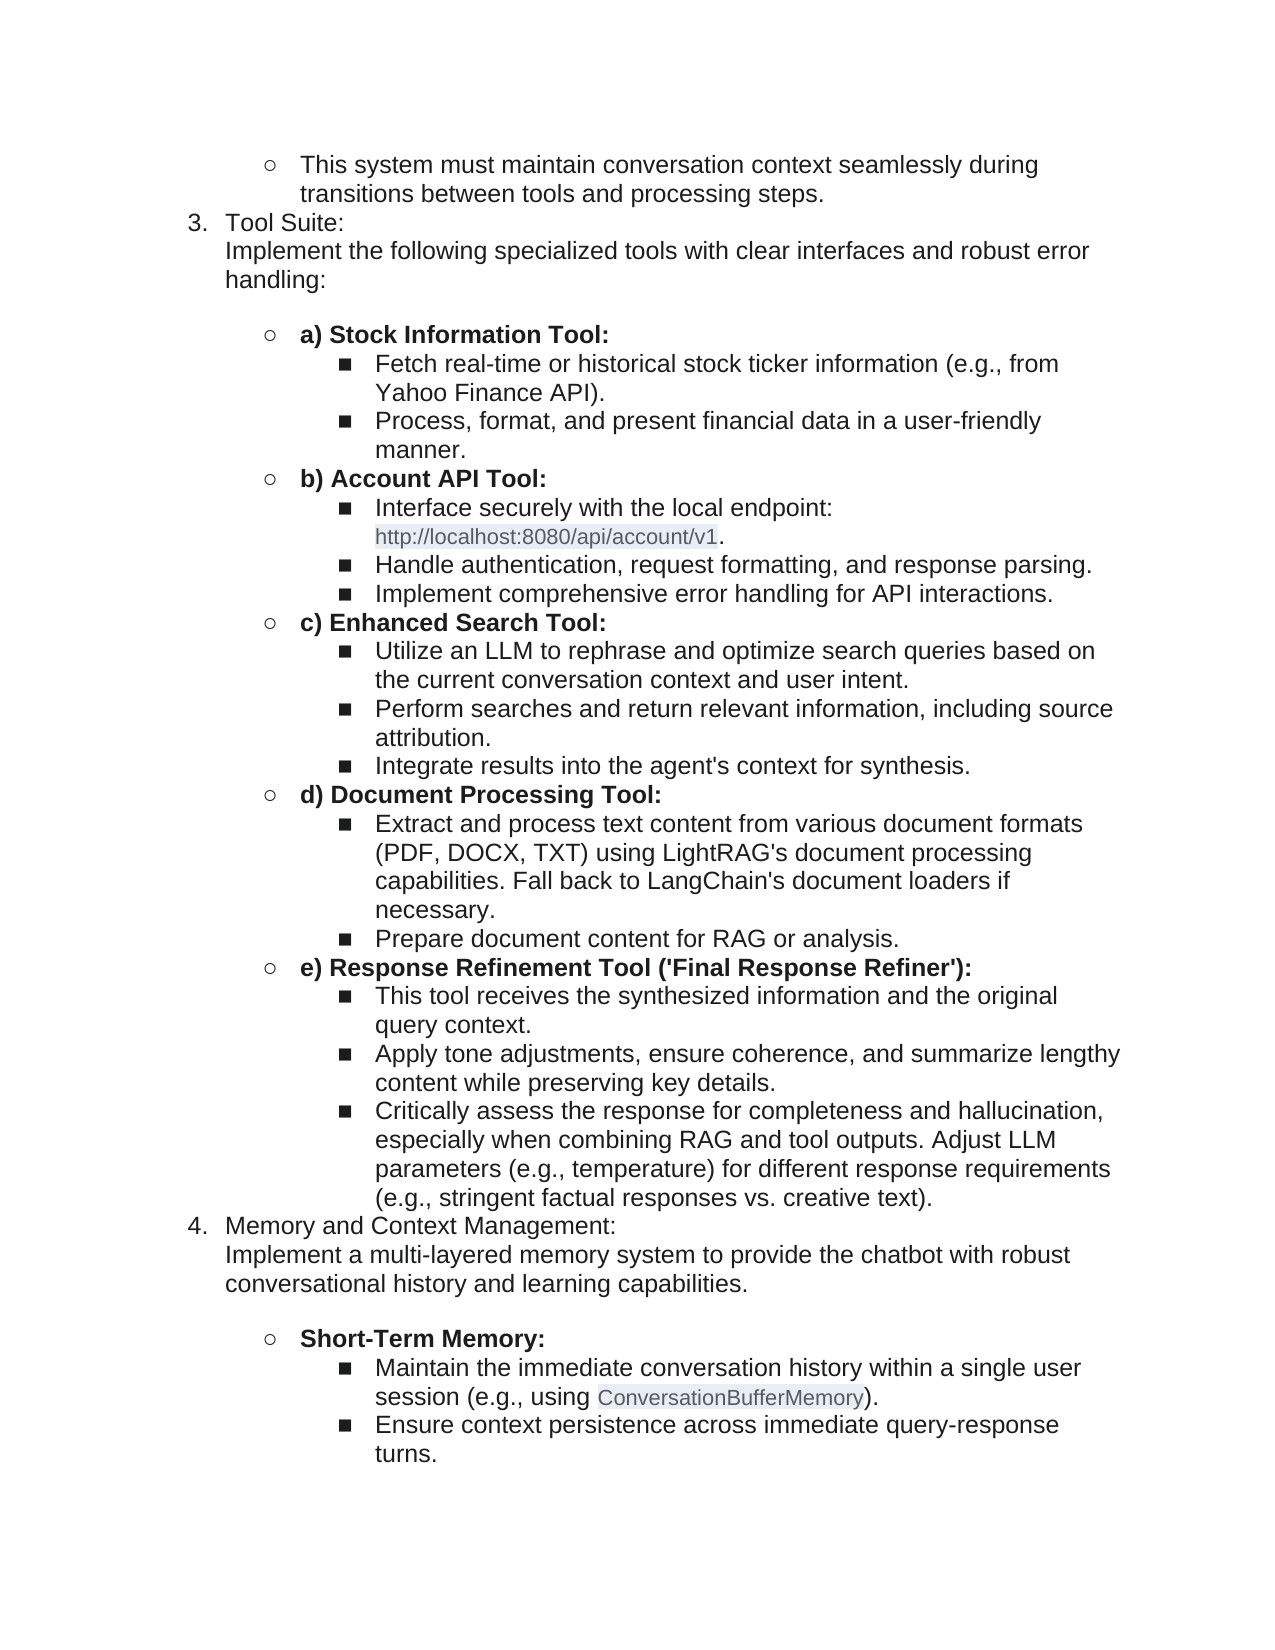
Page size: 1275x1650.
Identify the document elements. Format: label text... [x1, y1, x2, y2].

list b) Account API Tool: [262, 464, 1125, 493]
list Handle authentication, request formatting, and response parsing. [337, 550, 1125, 579]
list Interface securely with the local endpoint: http://localhost:8080/api/account/v1. [337, 493, 1125, 550]
list a) Stock Information Tool: [262, 320, 1125, 349]
list Short-Term Memory: [262, 1324, 1125, 1353]
list Integrate results into the agent's context for synthesis. [337, 751, 1125, 780]
list This tool receives the synthesized information and the original query context. [337, 981, 1125, 1039]
list Fetch real-time or historical stock ticker information (e.g., from Yahoo Finance API). [337, 349, 1125, 406]
list Critically assess the response for completeness and hallucination, especially when combining RAG and tool outputs. Adjust LLM parameters (e.g., temperature) for different response requirements (e.g., stringent factual responses vs. creative text). [337, 1096, 1125, 1211]
list Implement comprehensive error handling for API interactions. [337, 579, 1125, 608]
list c) Enhanced Search Tool: [262, 608, 1125, 636]
list Tool Suite: Implement the following specialized tools with clear interfaces and robust error handling: [187, 207, 1125, 320]
list Ensure context persistence across immediate query-response turns. [337, 1410, 1125, 1468]
list Process, format, and present financial data in a user-friendly manner. [337, 406, 1125, 464]
list Perform searches and return relevant information, including source attribution. [337, 694, 1125, 751]
list This system must maintain conversation context seamlessly during transitions between tools and processing steps. [262, 150, 1125, 207]
list Extract and process text content from various document formats (PDF, DOCX, TXT) using LightRAG's document processing capabilities. Fall back to LangChain's document loaders if necessary. [337, 809, 1125, 924]
list Maintain the immediate conversation history within a single user session (e.g., using ConversationBufferMemory). [337, 1353, 1125, 1410]
list Apply tone adjustments, ensure coherence, and summarize lengthy content while preserving key details. [337, 1039, 1125, 1096]
list Utilize an LLM to rephrase and optimize search queries based on the current conversation context and user intent. [337, 636, 1125, 694]
list d) Document Processing Tool: [262, 780, 1125, 809]
list Memory and Context Management: Implement a multi-layered memory system to provide the chatbot with robust conversational history and learning capabilities. [187, 1211, 1125, 1324]
list Prepare document content for RAG or analysis. [337, 924, 1125, 953]
list e) Response Refinement Tool ('Final Response Refiner'): [262, 953, 1125, 981]
